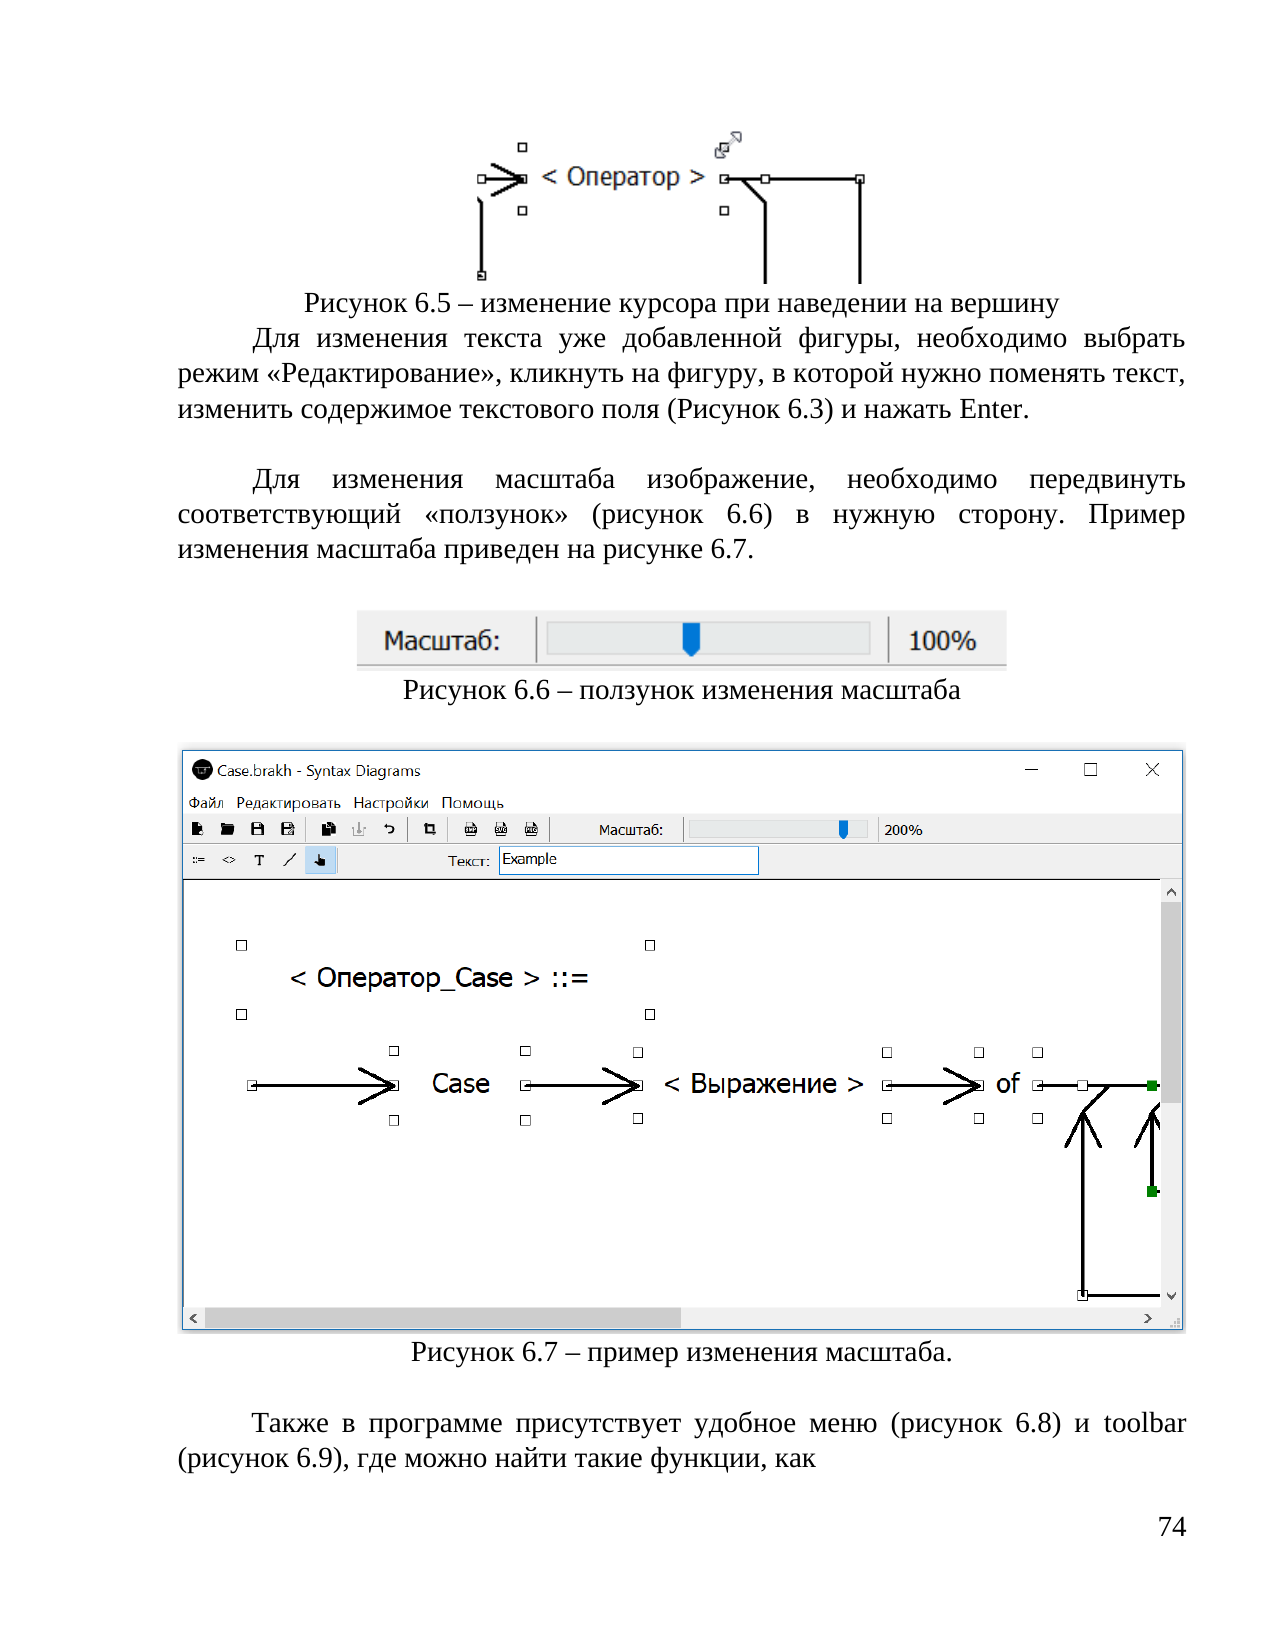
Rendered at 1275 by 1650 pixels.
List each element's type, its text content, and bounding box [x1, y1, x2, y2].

text Для изменения текста уже добавленной фигуры, необходимо выбрать режим «Редактирование», кликнуть на фигуру, в которой нужно поменять текст, изменить содержимое текстового поля (Рисунок 6.3) и нажать Enter. [177, 320, 1186, 424]
text Рисунок 6.6 – ползунок изменения масштаба [177, 672, 1186, 706]
text Для изменения масштаба изображение, необходимо передвинуть соответствующий «ползунок» (рисунок 6.6) в нужную сторону. Пример изменения масштаба приведен на рисунке 6.7. [177, 461, 1186, 565]
text Рисунок 6.7 – пример изменения масштаба. [177, 1334, 1186, 1368]
picture [177, 742, 1187, 1334]
text Рисунок 6.5 – изменение курсора при наведении на вершину [177, 285, 1186, 319]
text Также в программе присутствует удобное меню (рисунок 6.8) и toolbar (рисунок 6.9), где можно найти такие функции, как [177, 1405, 1186, 1474]
picture [356, 602, 1007, 671]
picture [477, 118, 887, 284]
